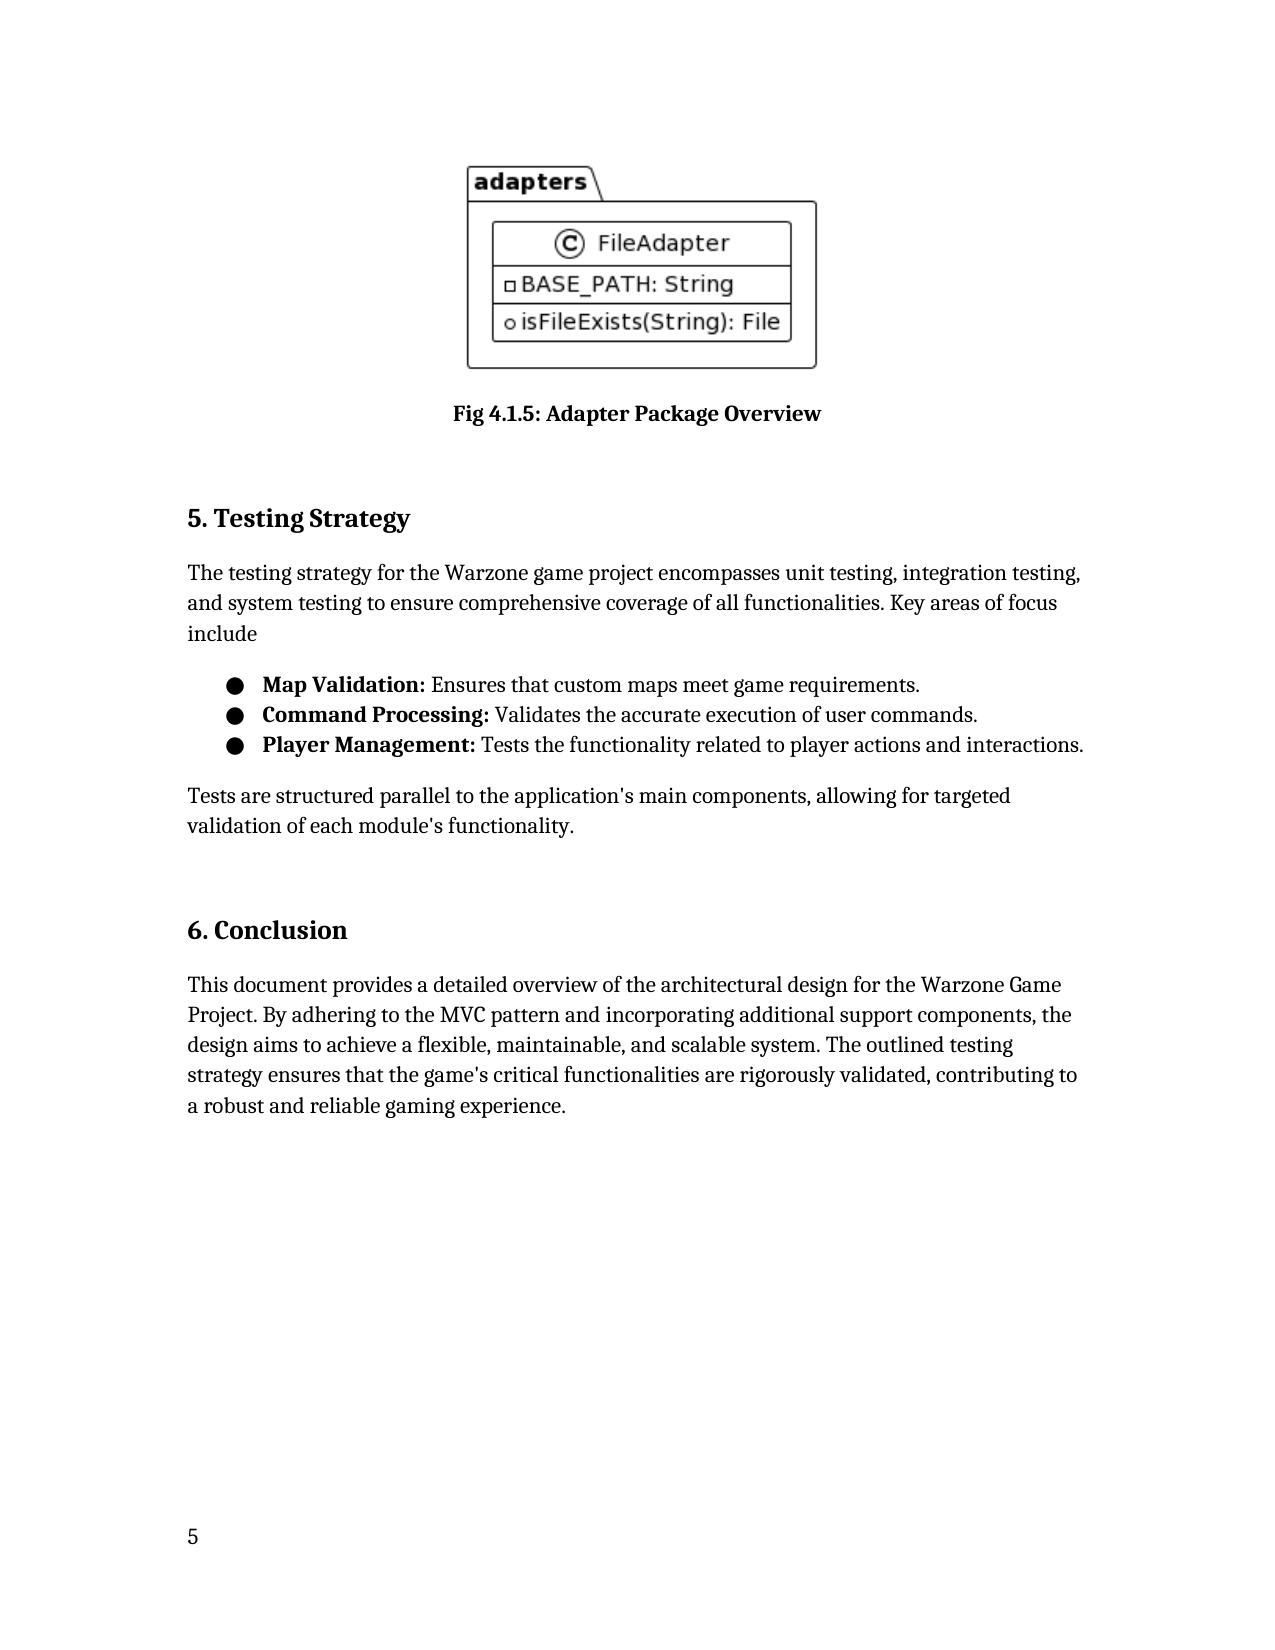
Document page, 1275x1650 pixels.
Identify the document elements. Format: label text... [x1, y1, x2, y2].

text This document provides a detailed overview of the architectural design for the Warzone Game Project. By adhering to the MVC pattern and incorporating additional support components, the design aims to achieve a flexible, maintainable, and scalable system. The outlined testing strategy ensures that the game's critical functionalities are rigorously validated, contributing to a robust and reliable gaming experience. [187, 972, 1087, 1119]
list Player Management: Tests the functionality related to player actions and interactions. [225, 732, 1087, 758]
list Command Processing: Validates the accurate execution of user commands. [225, 702, 1087, 728]
text Fig 4.1.5: Adapter Package Overview [187, 401, 1087, 428]
text 5. Testing Strategy [187, 503, 1087, 534]
text 6. Conclusion [187, 915, 1087, 946]
text The testing strategy for the Warzone game project encompasses unit testing, integration testing, and system testing to ensure comprehensive coverage of all functionalities. Key areas of focus include [187, 560, 1087, 647]
list Map Validation: Ensures that custom maps meet game requirements. [225, 671, 1087, 698]
picture [450, 150, 825, 377]
text Tests are structured parallel to the application's main components, allowing for targeted validation of each module's functionality. [187, 783, 1087, 839]
